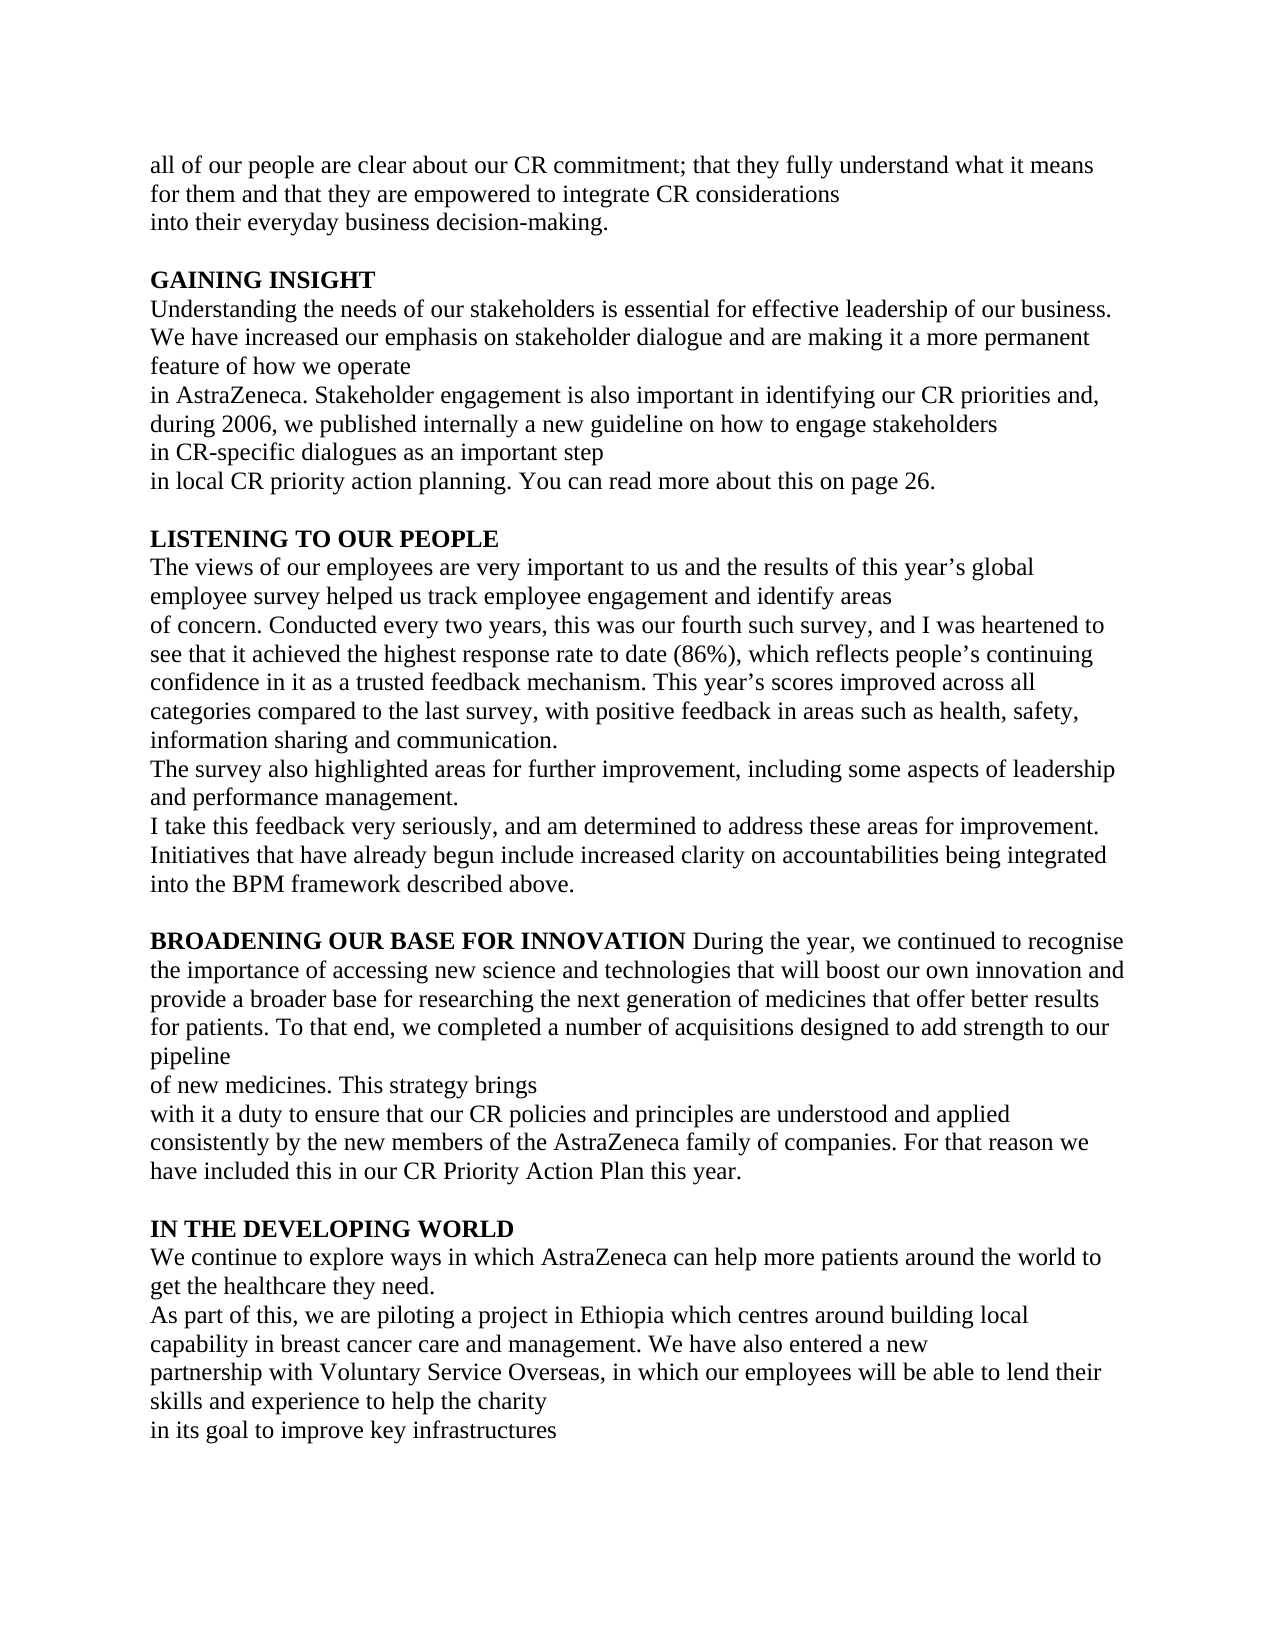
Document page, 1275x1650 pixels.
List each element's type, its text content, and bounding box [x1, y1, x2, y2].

text The survey also highlighted areas for further improvement, including some aspects of leadership and performance management. [150, 754, 1125, 811]
text As part of this, we are piloting a project in Ethiopia which centres around building local capability in breast cancer care and management. We have also entered a new [150, 1300, 1125, 1357]
text of concern. Conducted every two years, this was our fourth such survey, and I was heartened to see that it achieved the highest response rate to date (86%), which reflects people’s continuing confidence in it as a trusted feedback mechanism. This year’s scores improved across all categories compared to the last survey, with positive feedback in areas such as health, safety, information sharing and communication. [150, 610, 1125, 754]
text The views of our employees are very important to us and the results of this year’s global employee survey helped us track employee engagement and identify areas [150, 552, 1125, 610]
text into their everyday business decision-making. [150, 207, 1125, 236]
text LISTENING TO OUR PEOPLE [150, 524, 1125, 552]
text in its goal to improve key infrastructures [150, 1415, 1125, 1444]
text I take this feedback very seriously, and am determined to address these areas for improvement. Initiatives that have already begun include increased clarity on accountabilities being integrated into the BPM framework described above. [150, 811, 1125, 897]
text in CR-specific dialogues as an important step [150, 437, 1125, 466]
text We continue to explore ways in which AstraZeneca can help more patients around the world to get the healthcare they need. [150, 1242, 1125, 1300]
text with it a duty to ensure that our CR policies and principles are understood and applied consistently by the new members of the AstraZeneca family of companies. For that reason we have included this in our CR Priority Action Plan this year. [150, 1099, 1125, 1185]
text all of our people are clear about our CR commitment; that they fully understand what it means for them and that they are empowered to integrate CR considerations [150, 150, 1125, 207]
text partnership with Voluntary Service Overseas, in which our employees will be able to lend their skills and experience to help the charity [150, 1357, 1125, 1415]
text in AstraZeneca. Stakeholder engagement is also important in identifying our CR priorities and, during 2006, we published internally a new guideline on how to engage stakeholders [150, 380, 1125, 437]
text BROADENING OUR BASE FOR INNOVATION During the year, we continued to recognise the importance of accessing new science and technologies that will boost our own innovation and provide a broader base for researching the next generation of medicines that offer better results for patients. To that end, we completed a number of acquisitions designed to add strength to our pipeline [150, 926, 1125, 1070]
text in local CR priority action planning. You can read more about this on page 26. [150, 466, 1125, 495]
text GAINING INSIGHT [150, 265, 1125, 294]
text of new medicines. This strategy brings [150, 1070, 1125, 1099]
text Understanding the needs of our stakeholders is essential for effective leadership of our business. We have increased our emphasis on stakeholder dialogue and are making it a more permanent feature of how we operate [150, 294, 1125, 380]
text IN THE DEVELOPING WORLD [150, 1214, 1125, 1242]
